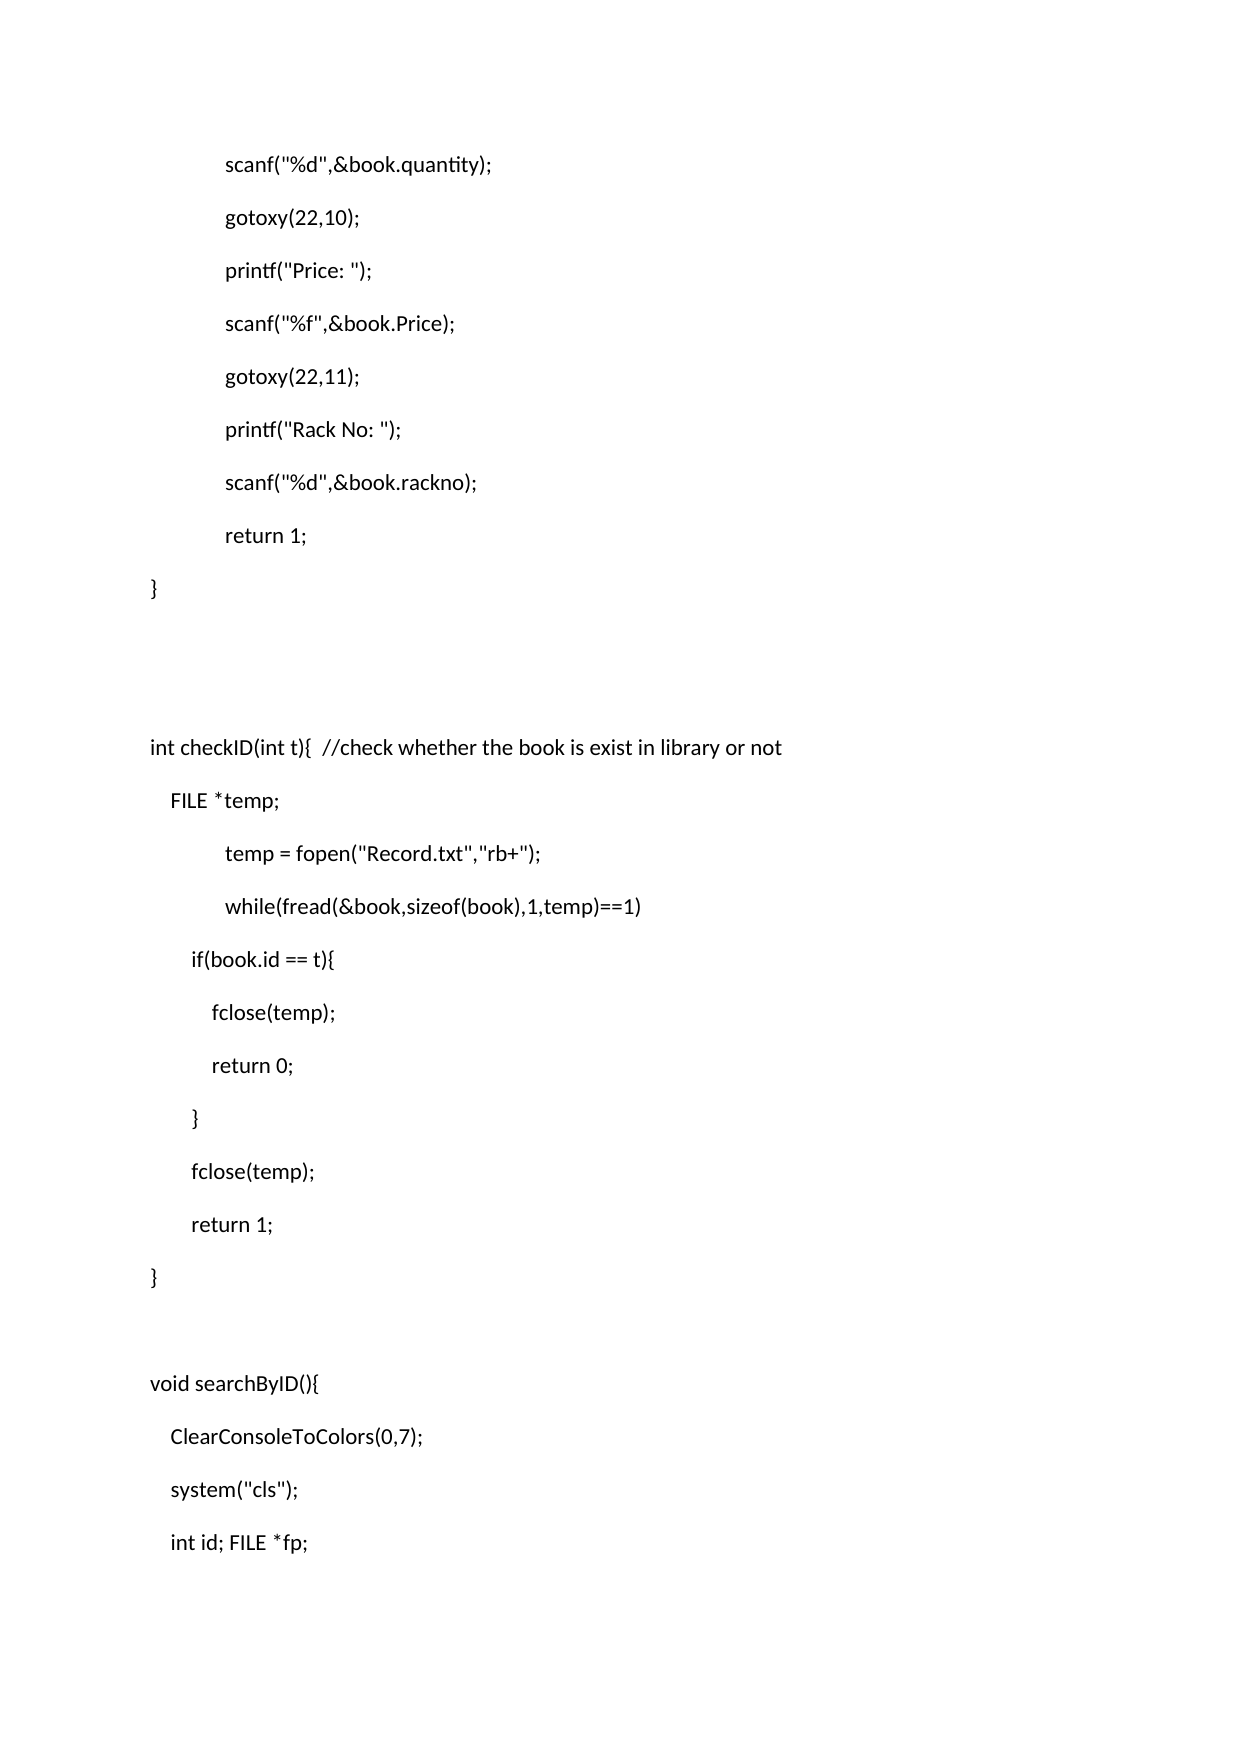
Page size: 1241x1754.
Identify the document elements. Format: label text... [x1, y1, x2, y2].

text gotoxy(22,10); [150, 203, 1090, 231]
text } [150, 1104, 1090, 1132]
text ClearConsoleToColors(0,7); [150, 1422, 1090, 1451]
text gotoxy(22,11); [150, 362, 1090, 390]
text temp = fopen("Record.txt","rb+"); [150, 839, 1090, 867]
text while(fread(&book,sizeof(book),1,temp)==1) [150, 892, 1090, 920]
text system("cls"); [150, 1476, 1090, 1503]
text scanf("%d",&book.rackno); [150, 468, 1090, 496]
text return 1; [150, 1210, 1090, 1238]
text fclose(temp); [150, 1157, 1090, 1185]
text scanf("%d",&book.quantity); [150, 150, 1090, 178]
text } [150, 574, 1090, 602]
text scanf("%f",&book.Price); [150, 309, 1090, 337]
text int checkID(int t){ //check whether the book is exist in library or not [150, 733, 1090, 761]
text FILE *temp; [150, 786, 1090, 814]
text return 0; [150, 1051, 1090, 1079]
text int id; FILE *fp; [150, 1528, 1090, 1557]
text } [150, 1263, 1090, 1291]
text void searchByID(){ [150, 1369, 1090, 1397]
text if(book.id == t){ [150, 945, 1090, 973]
text printf("Rack No: "); [150, 415, 1090, 443]
text fclose(temp); [150, 998, 1090, 1026]
text return 1; [150, 521, 1090, 549]
text printf("Price: "); [150, 256, 1090, 284]
